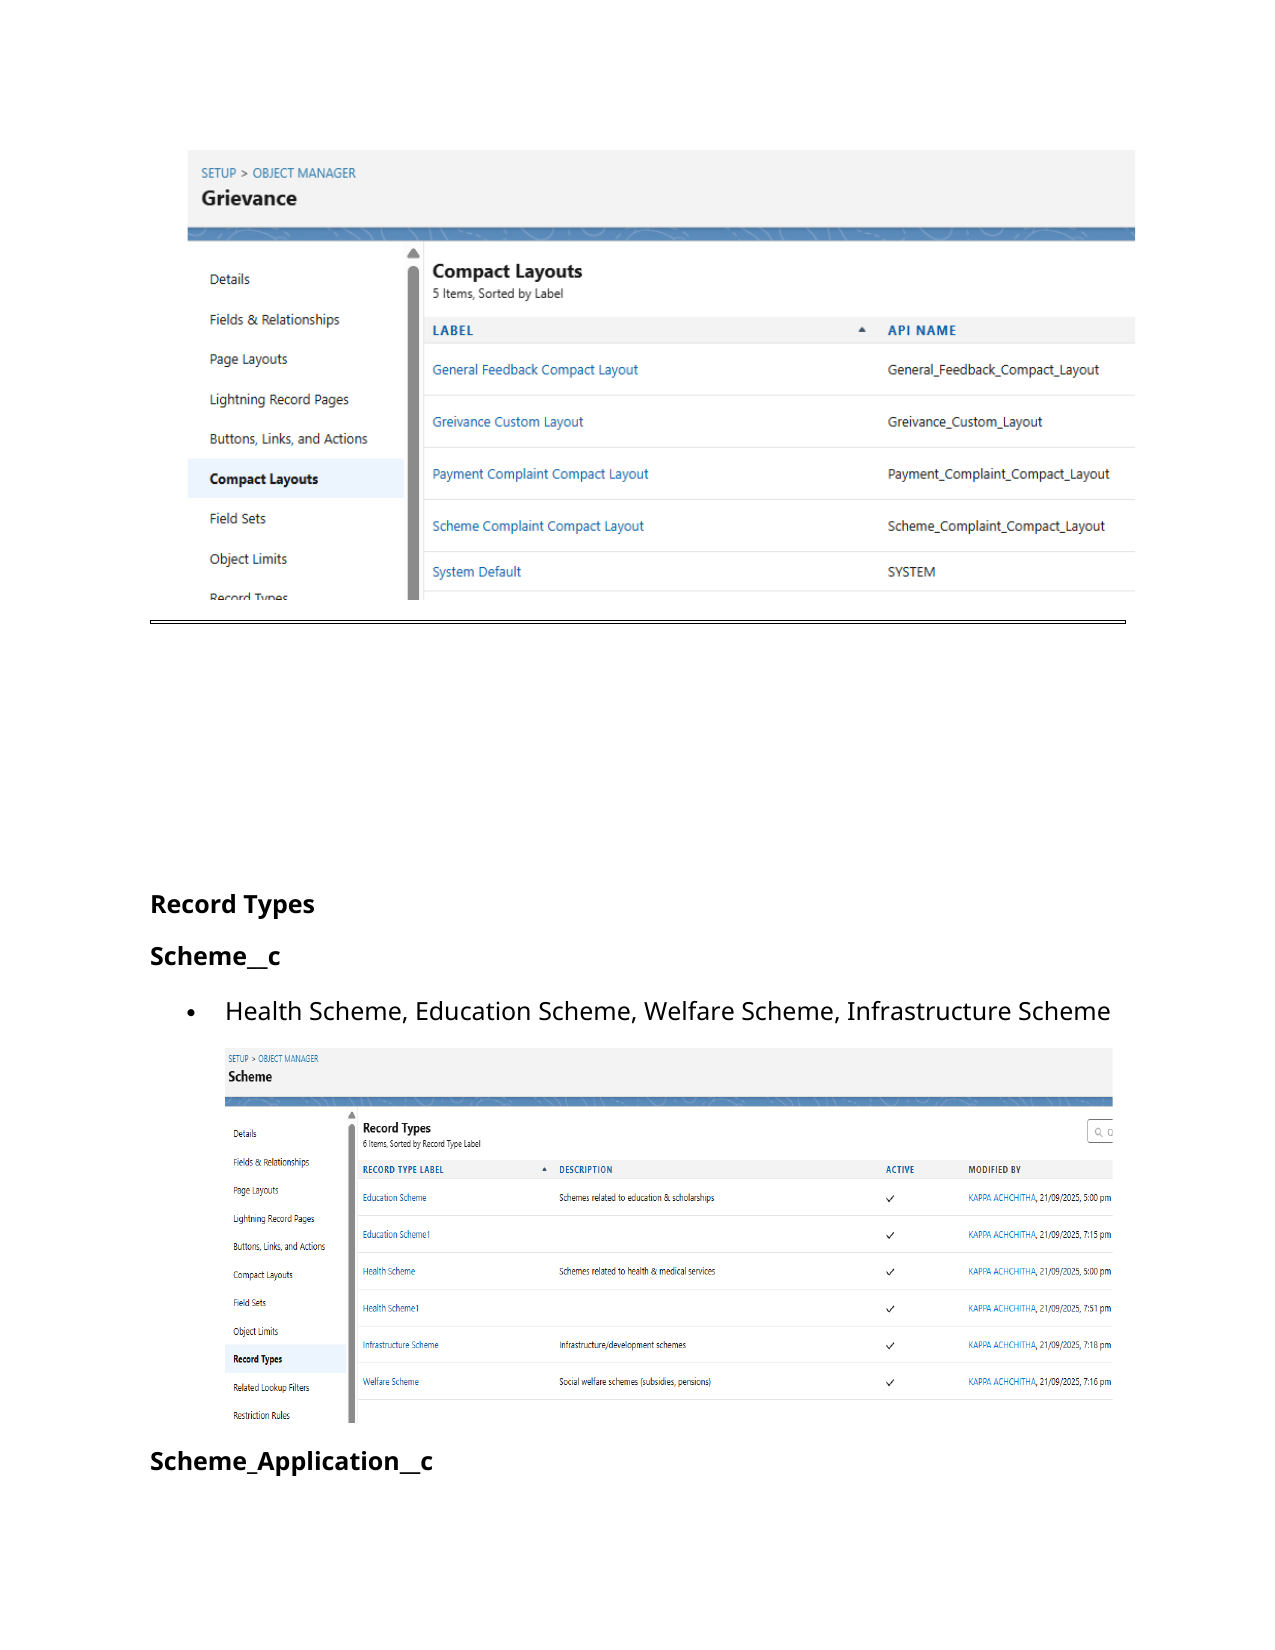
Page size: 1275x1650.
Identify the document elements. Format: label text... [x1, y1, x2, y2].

text Scheme_Application__c [150, 1443, 1125, 1477]
text Scheme__c [150, 939, 1125, 973]
text Record Types [150, 886, 1125, 920]
list Health Scheme, Education Scheme, Welfare Scheme, Infrastructure Scheme [187, 994, 1125, 1028]
picture [225, 1048, 1113, 1423]
picture [187, 150, 1135, 600]
